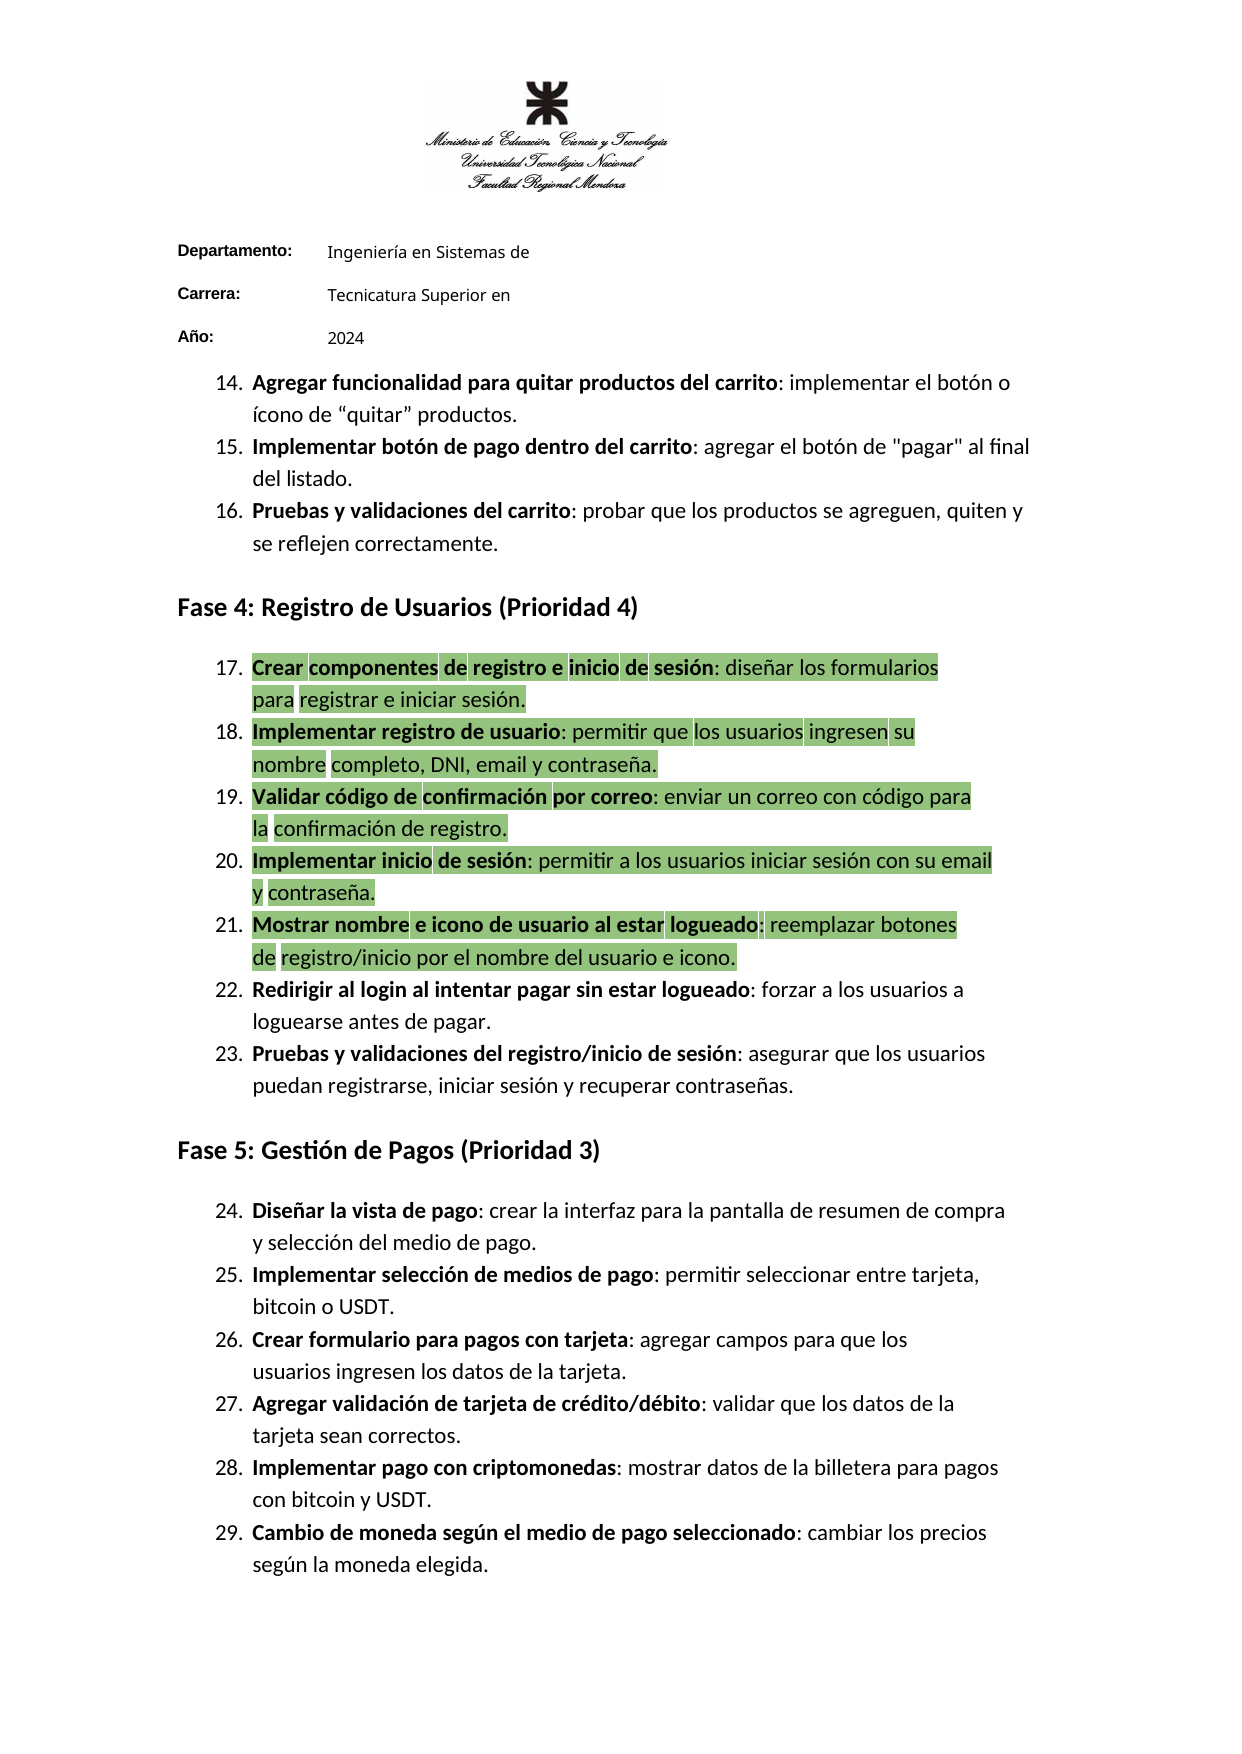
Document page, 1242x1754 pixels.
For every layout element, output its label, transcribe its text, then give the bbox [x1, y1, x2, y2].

list Diseñar la vista de pago: crear la interfaz para la pantalla de resumen de compra y selección del medio de pago. [215, 1196, 1016, 1256]
list Agregar validación de tarjeta de crédito/débito: validar que los datos de la tarjeta sean correctos. [215, 1389, 1017, 1449]
list Implementar inicio de sesión: permitir a los usuarios iniciar sesión con su email y contraseña. [215, 846, 1007, 906]
list Implementar pago con criptomonedas: mostrar datos de la billetera para pagos con bitcoin y USDT. [215, 1453, 1033, 1514]
list Pruebas y validaciones del registro/inicio de sesión: asegurar que los usuarios puedan registrarse, iniciar sesión y recuperar contraseñas. [215, 1039, 1058, 1099]
subtitle Fase 4: Registro de Usuarios (Prioridad 4) [177, 590, 1075, 623]
picture [425, 79, 669, 192]
subtitle Fase 5: Gestión de Pagos (Prioridad 3) [177, 1133, 1075, 1166]
list Agregar funcionalidad para quitar productos del carrito: implementar el botón o ícono de “quitar” productos. [215, 368, 1063, 428]
list Implementar registro de usuario: permitir que los usuarios ingresen su nombre completo, DNI, email y contraseña. [215, 717, 992, 778]
list Implementar botón de pago dentro del carrito: agregar el botón de "pagar" al final del listado. [215, 432, 1060, 492]
list Crear componentes de registro e inicio de sesión: diseñar los formularios para registrar e iniciar sesión. [215, 653, 983, 713]
list Crear formulario para pagos con tarjeta: agregar campos para que los usuarios ingresen los datos de la tarjeta. [215, 1325, 987, 1385]
list Validar código de confirmación por correo: enviar un correo con código para la confirmación de registro. [215, 782, 988, 842]
list Redirigir al login al intentar pagar sin estar logueado: forzar a los usuarios a loguearse antes de pagar. [215, 975, 1056, 1035]
list Pruebas y validaciones del carrito: probar que los productos se agreguen, quiten y se reflejen correctamente. [215, 497, 1045, 557]
list Implementar selección de medios de pago: permitir seleccionar entre tarjeta, bitcoin o USDT. [215, 1260, 1046, 1321]
list Cambio de moneda según el medio de pago seleccionado: cambiar los precios según la moneda elegida. [215, 1518, 1046, 1578]
list Mostrar nombre e icono de usuario al estar logueado: reemplazar botones de registro/inicio por el nombre del usuario e icono. [215, 911, 982, 971]
